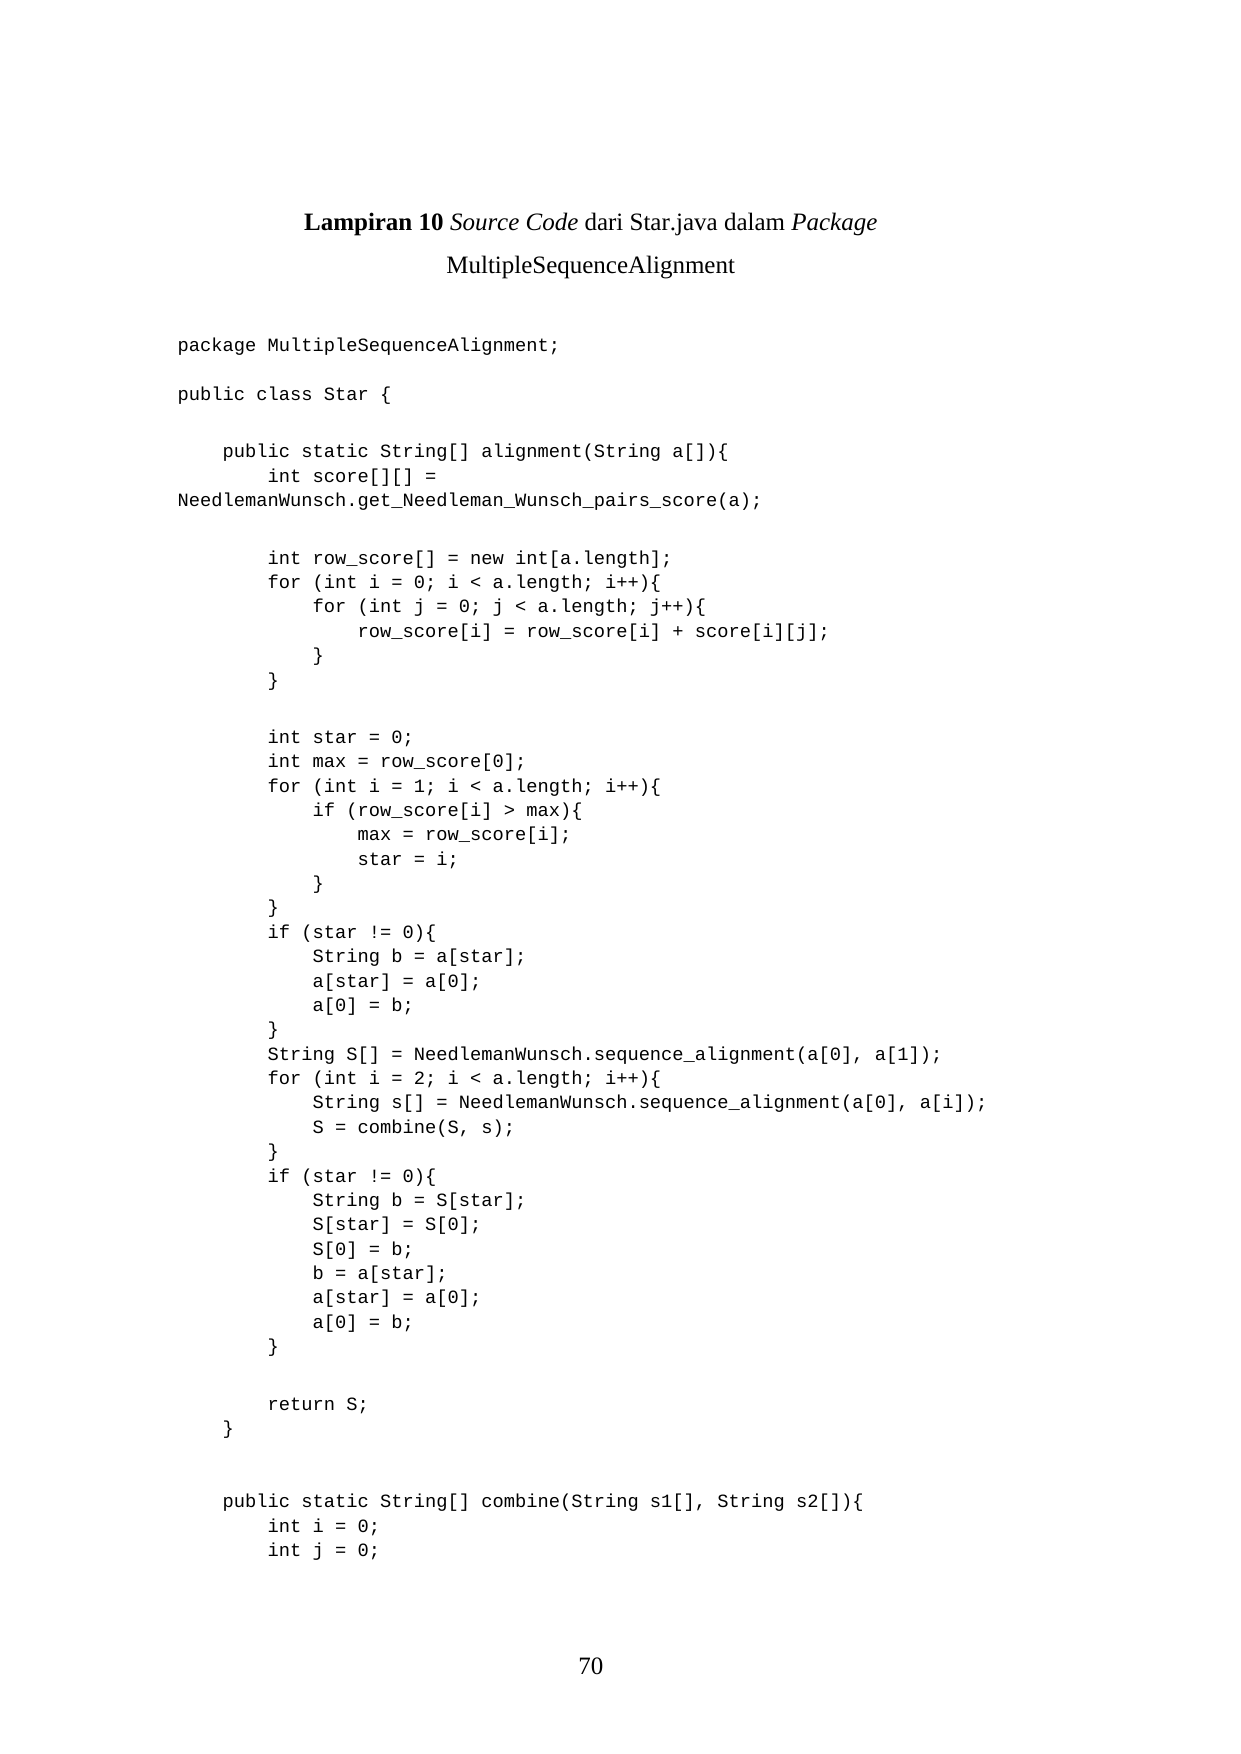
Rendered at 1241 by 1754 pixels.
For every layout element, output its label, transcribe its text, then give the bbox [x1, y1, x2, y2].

text if (star != 0){ [177, 1166, 1004, 1188]
text for (int i = 0; i < a.length; i++){ [177, 573, 1004, 594]
text for (int i = 1; i < a.length; i++){ [177, 776, 1004, 798]
text } [177, 874, 1004, 895]
text int star = 0; [177, 728, 1004, 749]
text int score[][] = NeedlemanWunsch.get_Needleman_Wunsch_pairs_score(a); [177, 467, 1004, 512]
text S[0] = b; [177, 1239, 1004, 1261]
text public static String[] combine(String s1[], String s2[]){ [177, 1492, 1004, 1513]
text String s[] = NeedlemanWunsch.sequence_alignment(a[0], a[i]); [177, 1093, 1004, 1114]
text row_score[i] = row_score[i] + score[i][j]; [177, 622, 1004, 643]
text a[0] = b; [177, 1313, 1004, 1334]
text public class Star { [177, 385, 1004, 406]
text for (int i = 2; i < a.length; i++){ [177, 1069, 1004, 1090]
text } [177, 898, 1004, 919]
text int max = row_score[0]; [177, 752, 1004, 773]
text S = combine(S, s); [177, 1118, 1004, 1139]
text public static String[] alignment(String a[]){ [177, 442, 1004, 463]
text } [177, 1419, 1004, 1440]
text Lampiran 10 Source Code dari Star.java dalam Package MultipleSequenceAlignment [177, 207, 1004, 279]
text b = a[star]; [177, 1264, 1004, 1285]
text if (row_score[i] > max){ [177, 801, 1004, 822]
text a[0] = b; [177, 996, 1004, 1017]
text } [177, 670, 1004, 692]
text String b = S[star]; [177, 1191, 1004, 1212]
text int row_score[] = new int[a.length]; [177, 548, 1004, 570]
text } [177, 646, 1004, 667]
text star = i; [177, 849, 1004, 871]
text String b = a[star]; [177, 947, 1004, 968]
text max = row_score[i]; [177, 825, 1004, 846]
text S[star] = S[0]; [177, 1215, 1004, 1236]
text a[star] = a[0]; [177, 971, 1004, 993]
text return S; [177, 1394, 1004, 1416]
text } [177, 1020, 1004, 1041]
text a[star] = a[0]; [177, 1288, 1004, 1309]
text } [177, 1142, 1004, 1163]
text String S[] = NeedlemanWunsch.sequence_alignment(a[0], a[1]); [177, 1044, 1004, 1066]
text } [177, 1337, 1004, 1358]
text if (star != 0){ [177, 923, 1004, 944]
text for (int j = 0; j < a.length; j++){ [177, 597, 1004, 618]
text int i = 0; [177, 1516, 1004, 1538]
text int j = 0; [177, 1541, 1004, 1562]
text package MultipleSequenceAlignment; [177, 336, 1004, 357]
